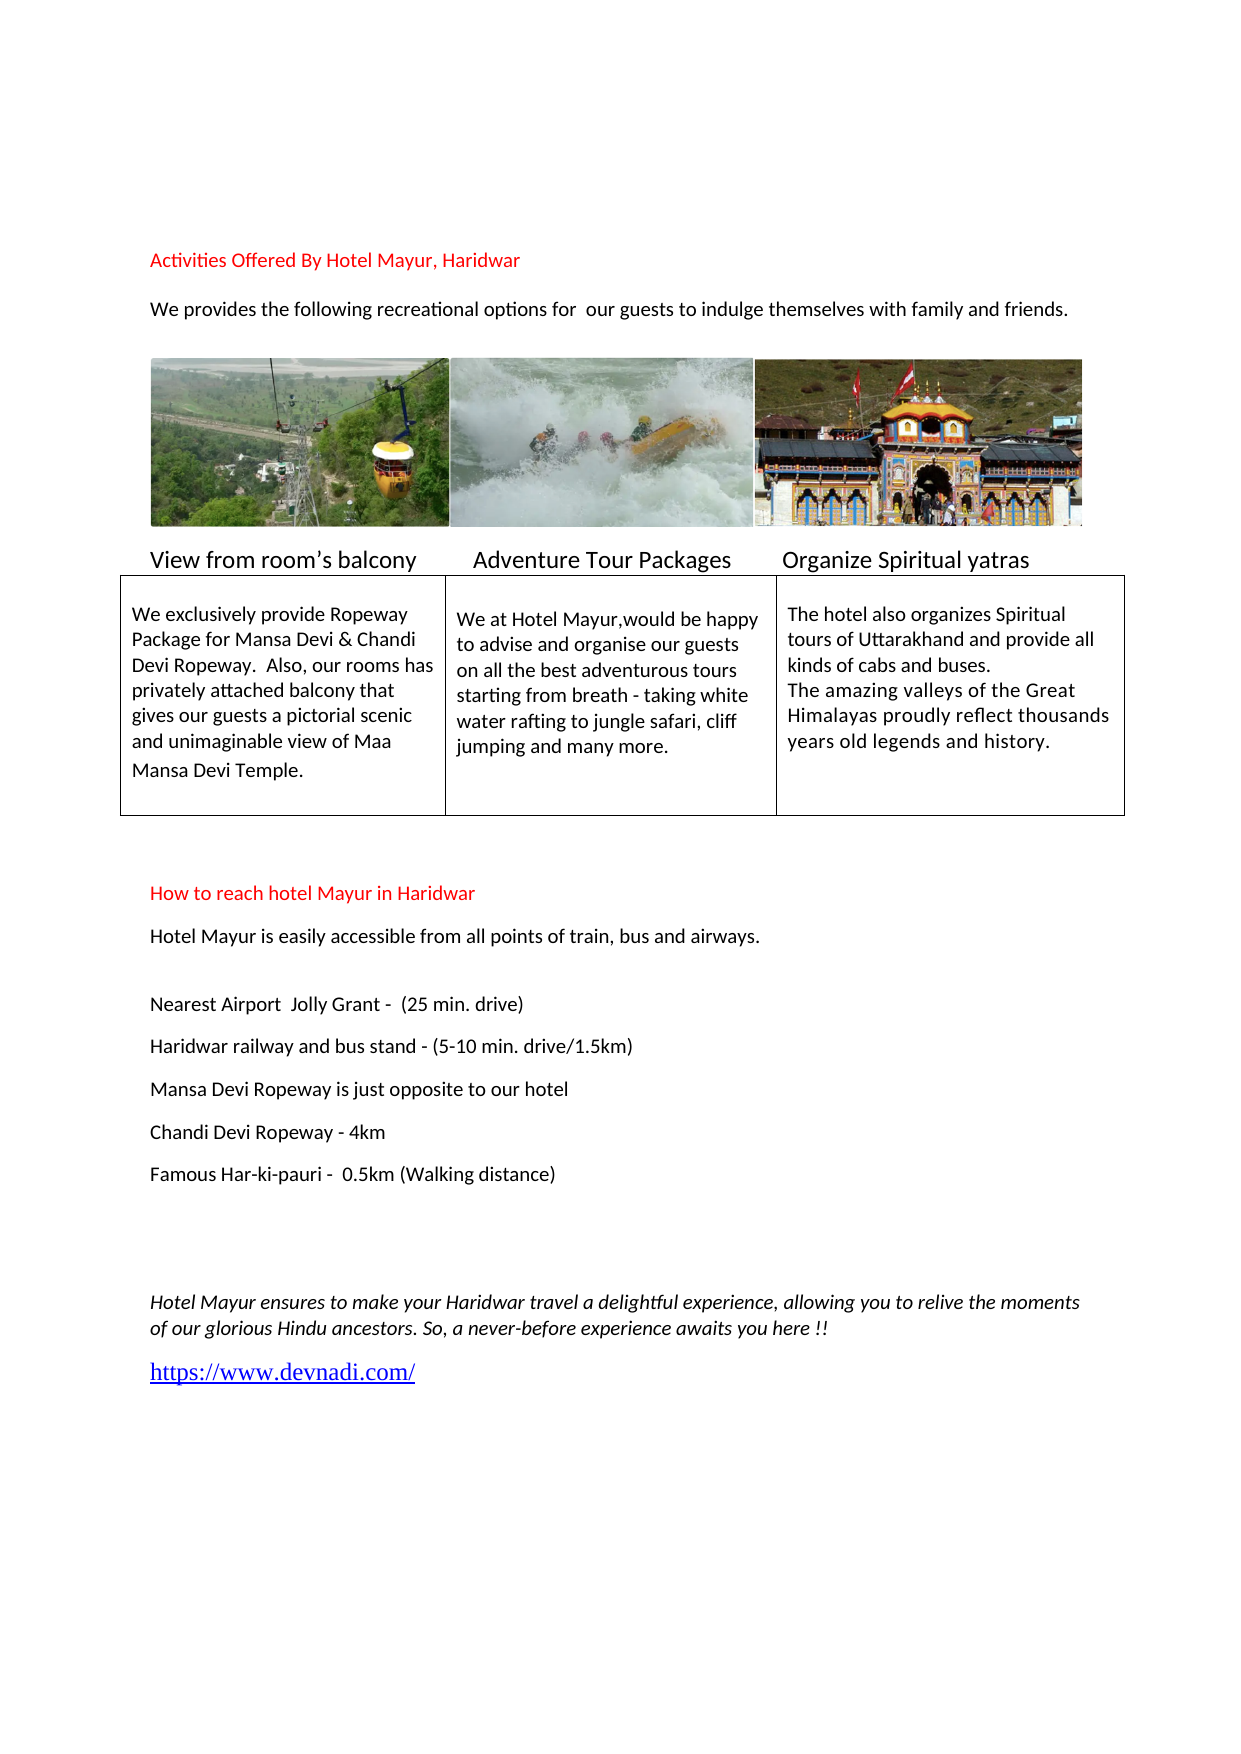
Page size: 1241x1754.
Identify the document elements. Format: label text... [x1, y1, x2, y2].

text Nearest Airport Jolly Grant - (25 min. drive) [150, 966, 1090, 1017]
picture [150, 356, 1083, 527]
subtitle How to reach hotel Mayur in Haridwar [150, 881, 1090, 906]
subtitle Activities Offered By Hotel Mayur, Haridwar [150, 248, 1090, 273]
text Hotel Mayur ensures to make your Haridwar travel a delightful experience, allowing you to relive the moments of our glorious Hindu ancestors. So, a never-before experience awaits you here !! [150, 1289, 1090, 1340]
text View from room’s balcony Adventure Tour Packages Organize Spiritual yatras [150, 544, 1090, 574]
text Haridwar railway and bus stand - (5-10 min. drive/1.5km) [150, 1034, 1090, 1059]
text Mansa Devi Ropeway is just opposite to our hotel [150, 1076, 1090, 1102]
text We provides the following recreational options for our guests to indulge themselves with family and friends. [150, 297, 1090, 322]
text Hotel Mayur is easily accessible from all points of train, bus and airways. [150, 923, 1090, 948]
text Famous Har-ki-pauri - 0.5km (Walking distance) [150, 1162, 1090, 1187]
text https://www.devnadi.com/ [150, 1357, 1090, 1386]
table_header We at Hotel Mayur,would be happy to advise and organise our guests on all the best adventurous tours starting from breath - taking white water rafting to jungle safari, cliff jumping and many more. [446, 576, 776, 814]
table_header The hotel also organizes Spiritual tours of Uttarakhand and provide all kinds of cabs and buses. The amazing valleys of the Great Himalayas proudly reflect thousands years old legends and history. [777, 576, 1124, 814]
text Chandi Devi Ropeway - 4km [150, 1119, 1090, 1144]
table_header We exclusively provide Ropeway Package for Mansa Devi & Chandi Devi Ropeway. Also, our rooms has privately attached balcony that gives our guests a pictorial scenic and unimaginable view of Maa Mansa Devi Temple. [121, 576, 445, 814]
